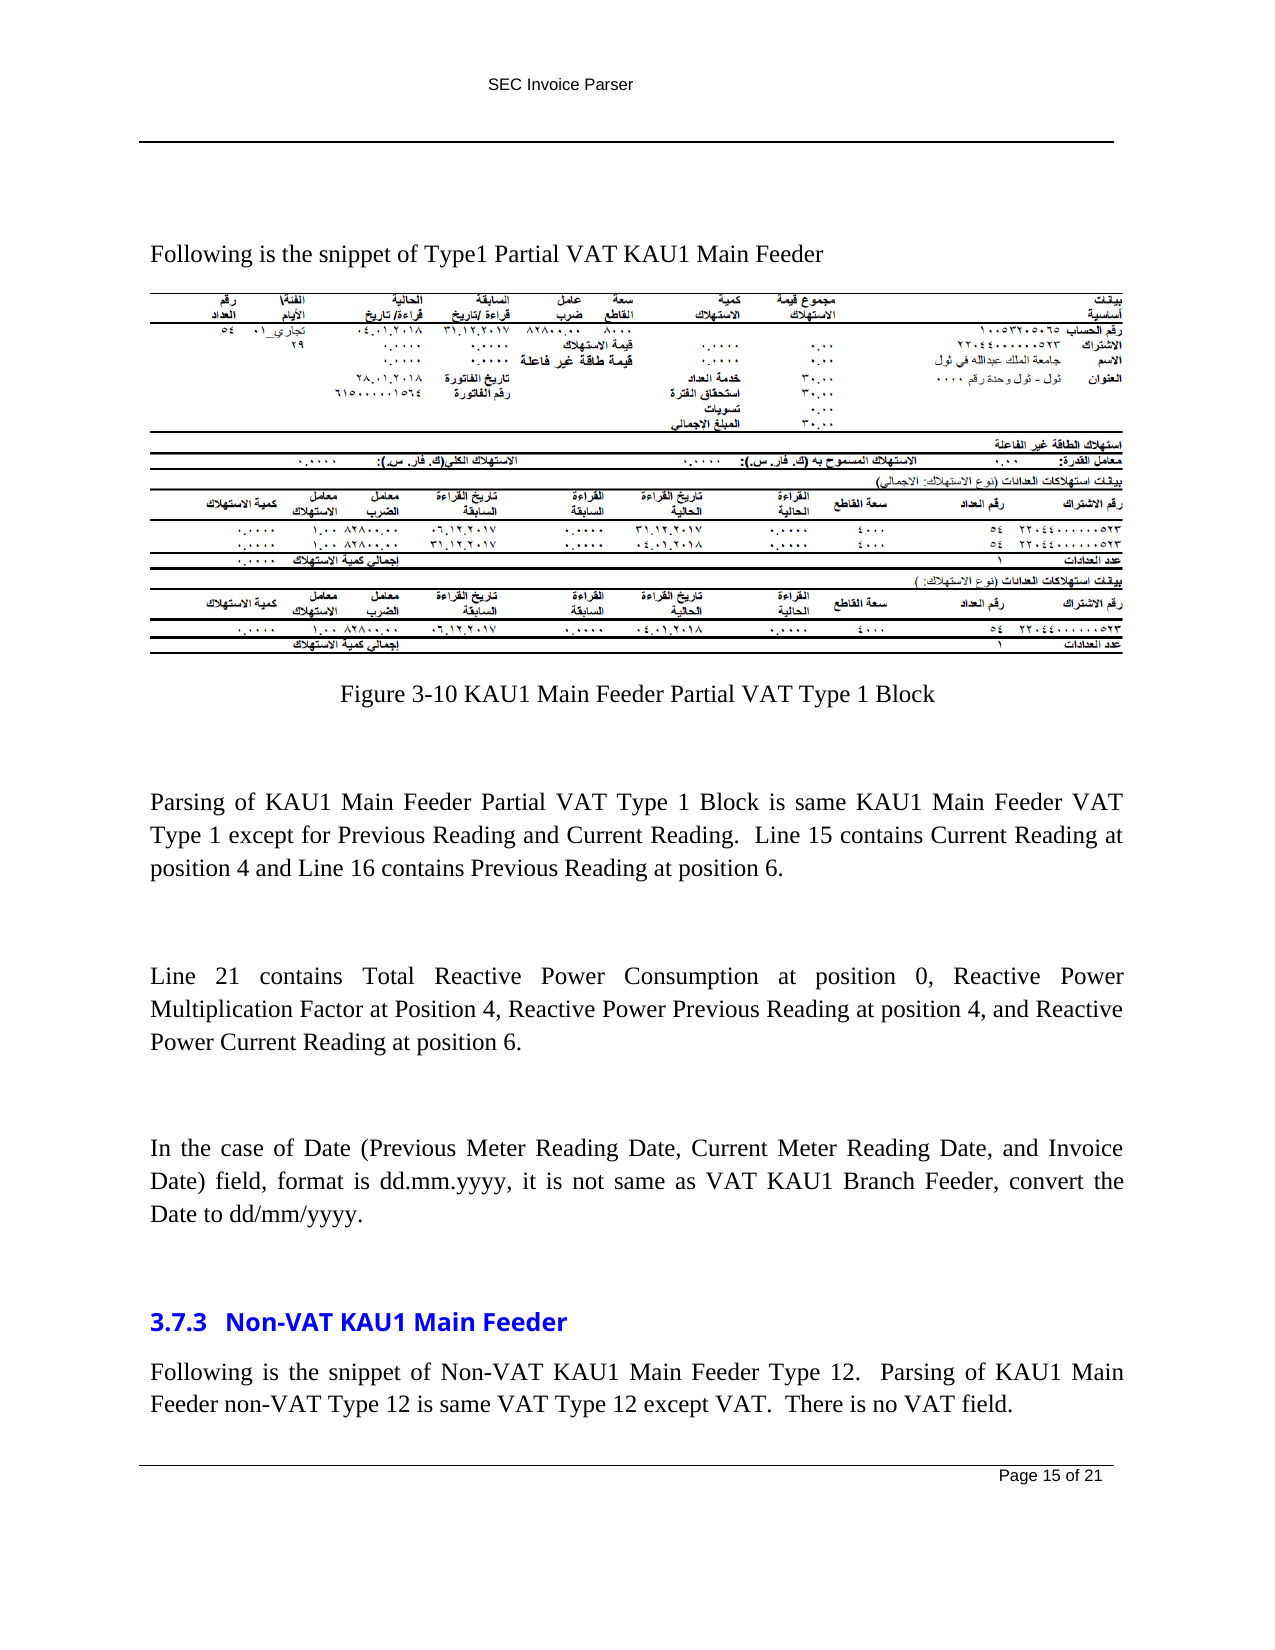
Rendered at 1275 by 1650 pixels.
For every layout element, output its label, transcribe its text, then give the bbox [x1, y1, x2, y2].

picture [150, 293, 1126, 655]
text Line 21 contains Total Reactive Power Consumption at position 0, Reactive Power Multiplication Factor at Position 4, Reactive Power Previous Reading at position 4, and Reactive Power Current Reading at position 6. [150, 961, 1125, 1056]
subtitle Non-VAT KAU1 Main Feeder [150, 1305, 1125, 1339]
text In the case of Date (Previous Meter Reading Date, Current Meter Reading Date, and Invoice Date) field, format is dd.mm.yyyy, it is not same as VAT KAU1 Branch Feeder, convert the Date to dd/mm/yyyy. [150, 1133, 1125, 1228]
text Following is the snippet of Type1 Partial VAT KAU1 Main Feeder [150, 239, 1125, 268]
text Parsing of KAU1 Main Feeder Partial VAT Type 1 Block is same KAU1 Main Feeder VAT Type 1 except for Previous Reading and Current Reading. Line 15 contains Current Reading at position 4 and Line 16 contains Previous Reading at position 6. [150, 787, 1125, 882]
text Following is the snippet of Non-VAT KAU1 Main Feeder Type 12. Parsing of KAU1 Main Feeder non-VAT Type 12 is same VAT Type 12 except VAT. There is no VAT field. [150, 1357, 1125, 1418]
